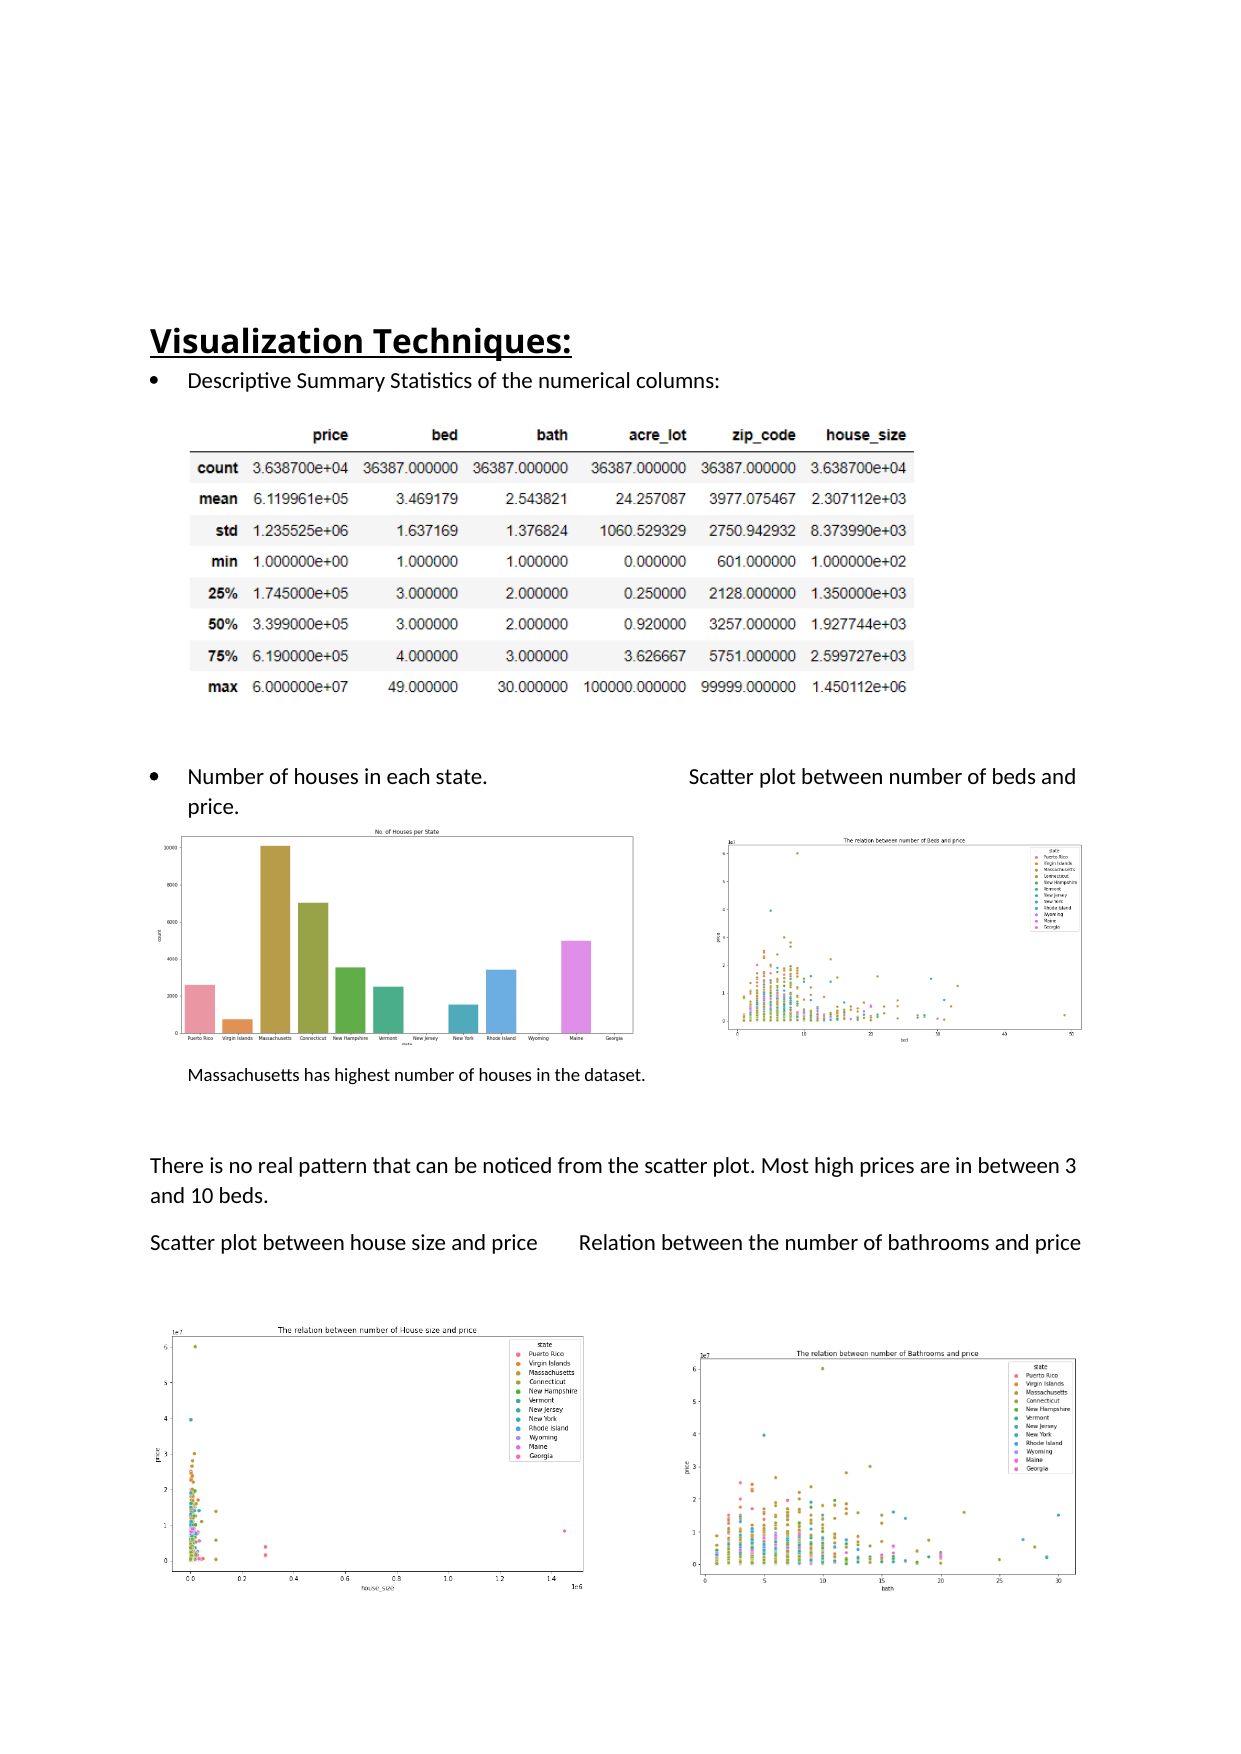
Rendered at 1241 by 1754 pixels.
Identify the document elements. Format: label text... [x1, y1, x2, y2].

list Descriptive Summary Statistics of the numerical columns: [150, 367, 1090, 395]
picture [680, 1347, 1079, 1595]
subtitle Visualization Techniques: [150, 318, 1090, 363]
picture [187, 413, 1012, 713]
picture [150, 1322, 587, 1595]
picture [150, 822, 636, 1045]
list Number of houses in each state. Scatter plot between number of beds and price. [150, 762, 1090, 820]
text There is no real pattern that can be noticed from the scatter plot. Most high prices are in between 3 and 10 beds. [150, 1151, 1090, 1210]
text Scatter plot between house size and price Relation between the number of bathrooms and price [150, 1228, 1090, 1257]
text Massachusetts has highest number of houses in the dataset. [187, 1063, 1090, 1086]
picture [713, 835, 1083, 1045]
